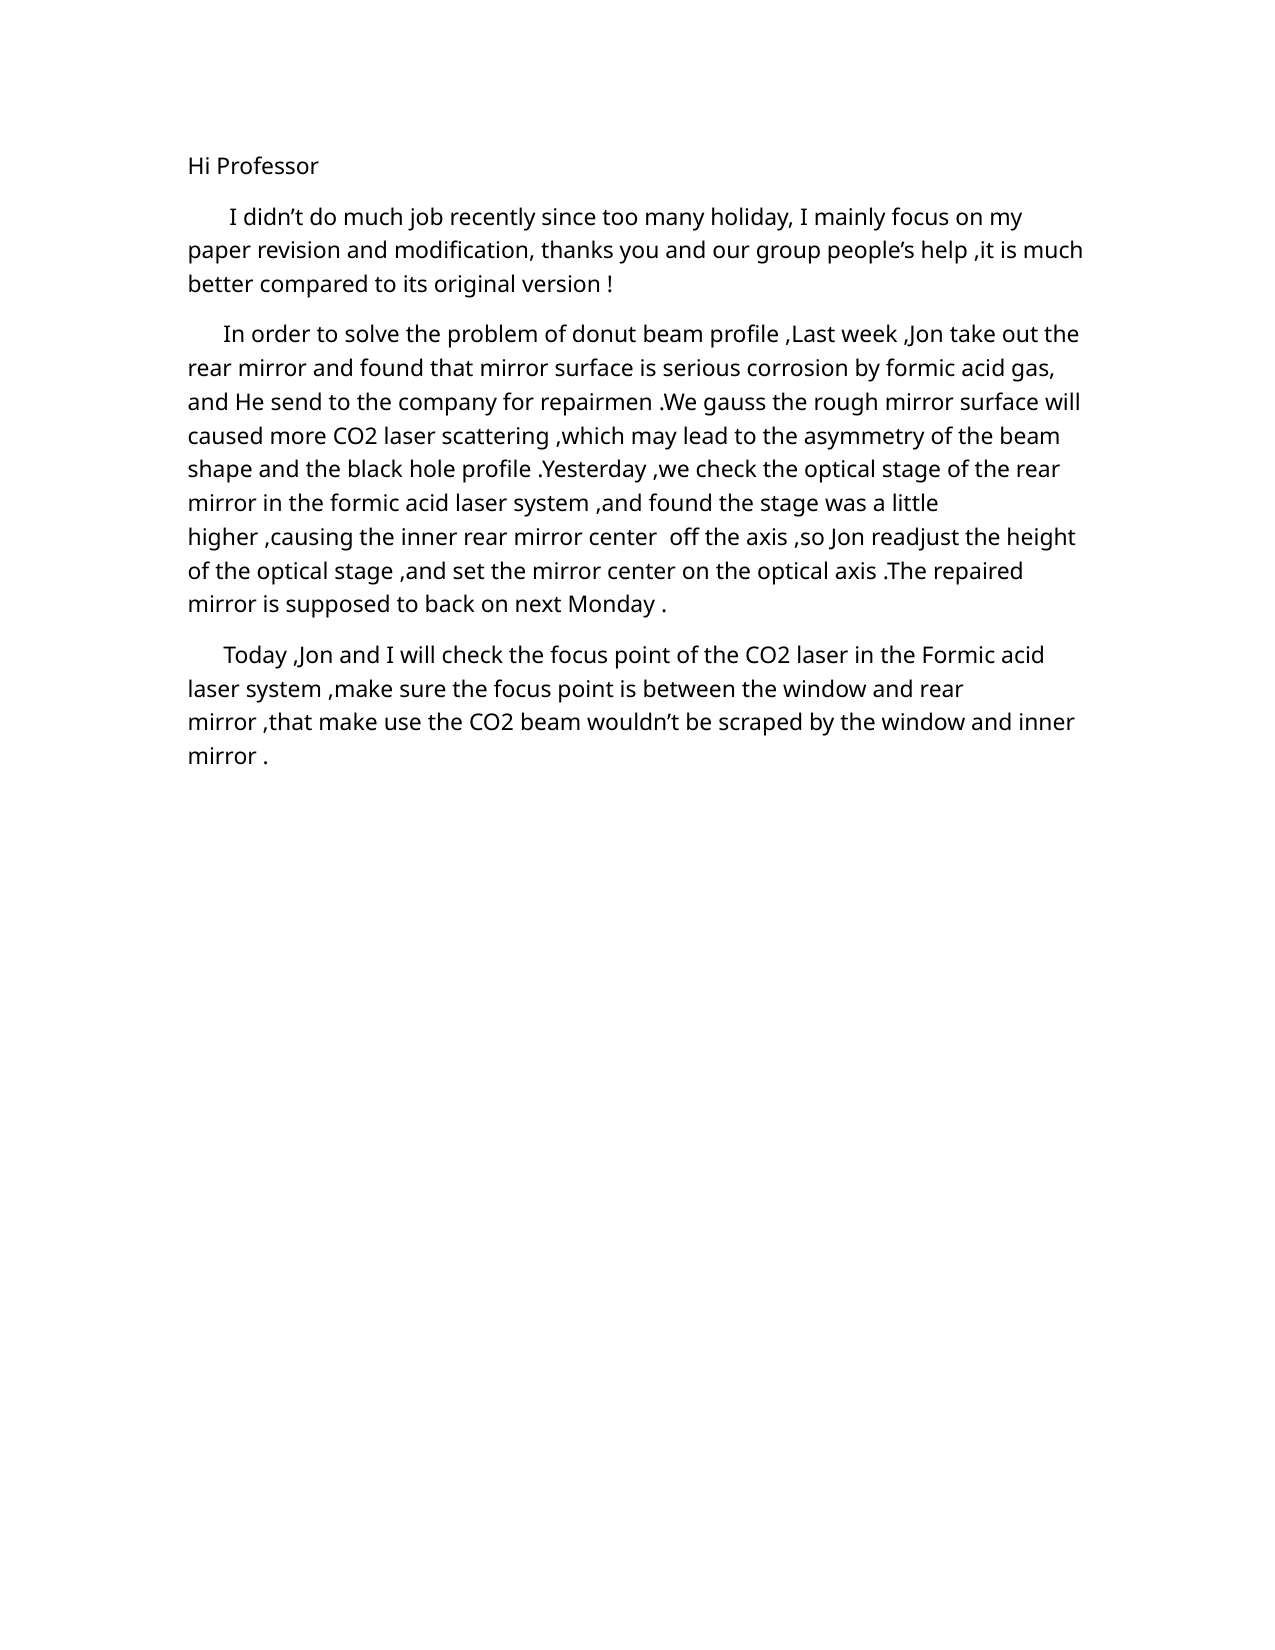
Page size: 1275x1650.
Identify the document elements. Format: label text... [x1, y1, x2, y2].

text I didn’t do much job recently since too many holiday, I mainly focus on my paper revision and modification, thanks you and our group people’s help ,it is much better compared to its original version ! [187, 200, 1087, 299]
text In order to solve the problem of donut beam profile ,Last week ,Jon take out the rear mirror and found that mirror surface is serious corrosion by formic acid gas, and He send to the company for repairmen .We gauss the rough mirror surface will caused more CO2 laser scattering ,which may lead to the asymmetry of the beam shape and the black hole profile .Yesterday ,we check the optical stage of the rear mirror in the formic acid laser system ,and found the stage was a little higher ,causing the inner rear mirror center off the axis ,so Jon readjust the height of the optical stage ,and set the mirror center on the optical axis .The repaired mirror is supposed to back on next Monday . [187, 318, 1087, 619]
text Today ,Jon and I will check the focus point of the CO2 laser in the Formic acid laser system ,make sure the focus point is between the window and rear mirror ,that make use the CO2 beam wouldn’t be scraped by the window and inner mirror . [187, 639, 1087, 771]
text Hi Professor [187, 150, 1087, 181]
